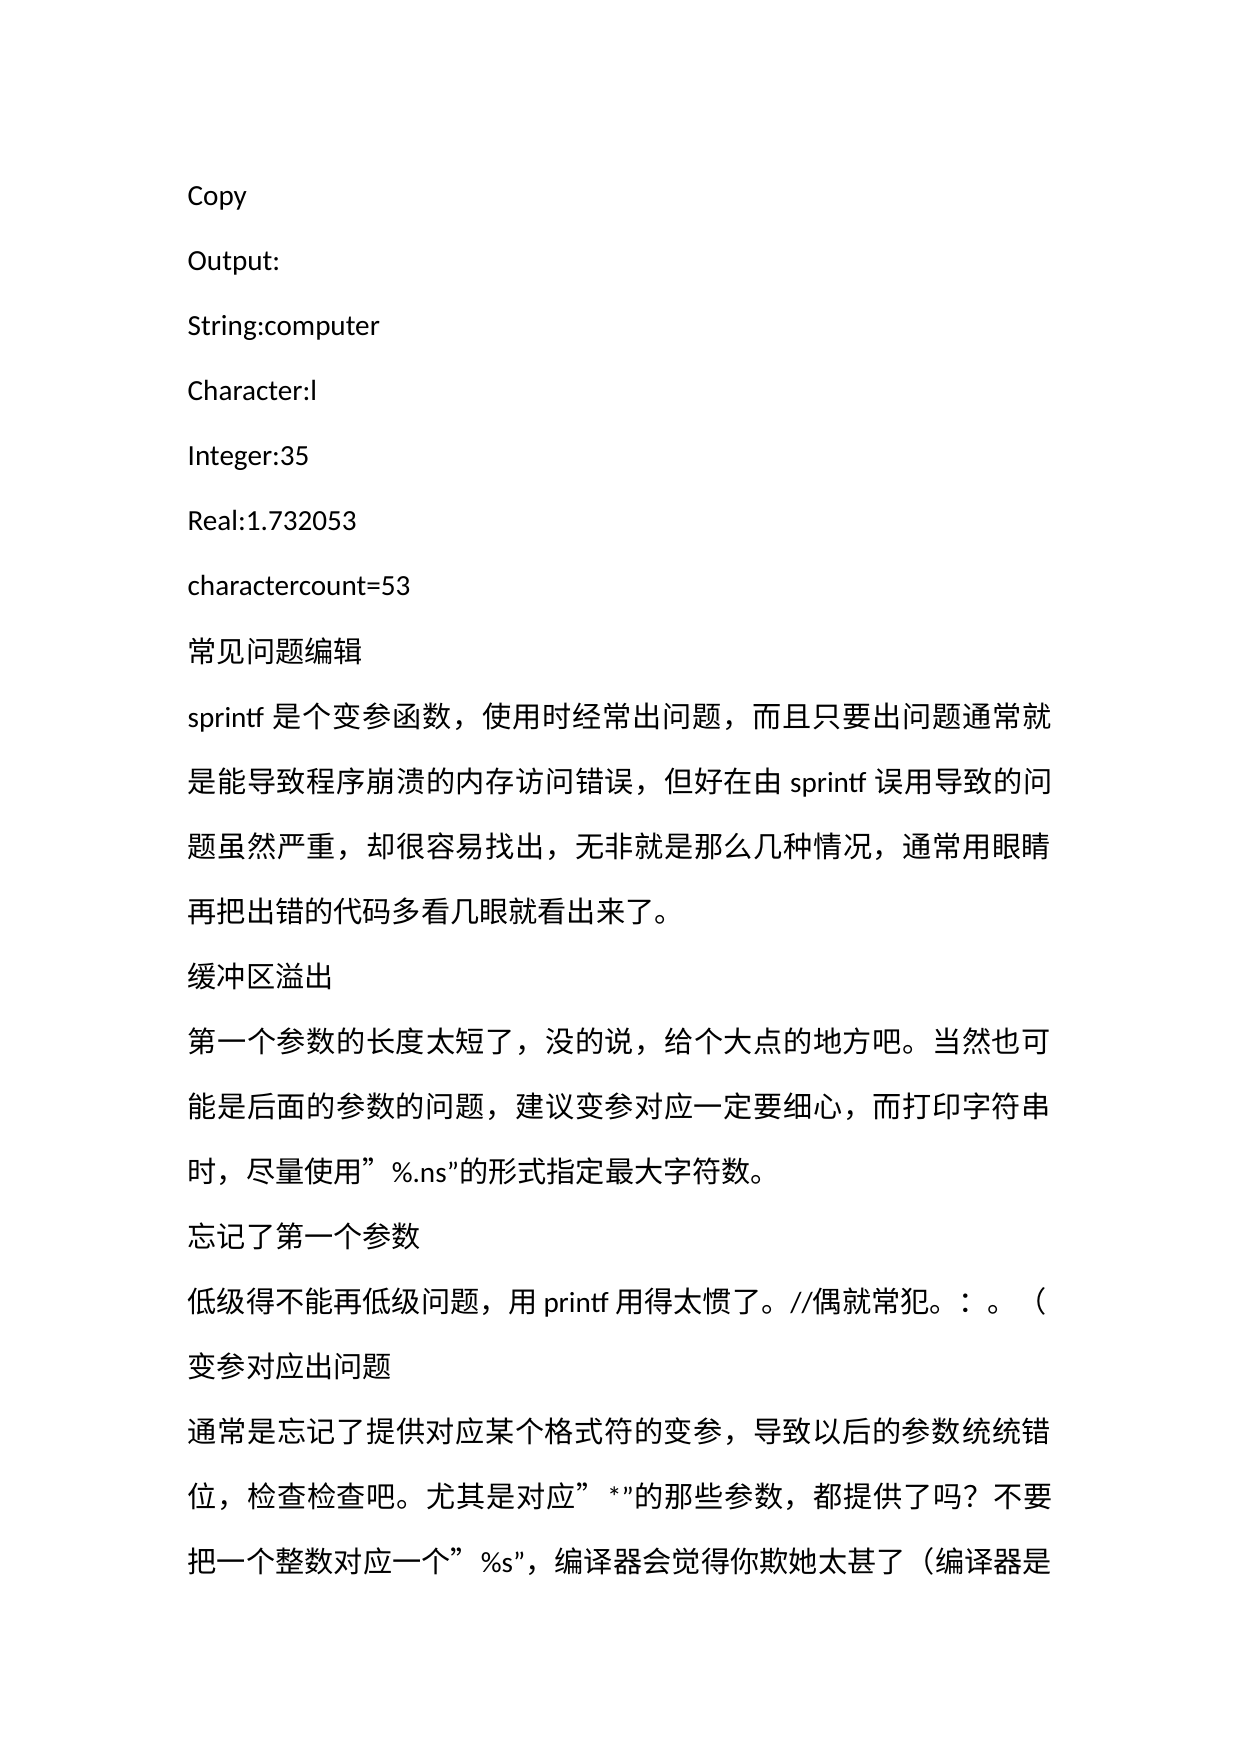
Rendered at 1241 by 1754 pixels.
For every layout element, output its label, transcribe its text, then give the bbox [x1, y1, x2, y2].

text sprintf 是个变参函数，使用时经常出问题，而且只要出问题通常就是能导致程序崩溃的内存访问错误，但好在由sprintf 误用导致的问题虽然严重，却很容易找出，无非就是那么几种情况，通常用眼睛再把出错的代码多看几眼就看出来了。 [187, 682, 1053, 942]
text Character:l [187, 357, 1053, 422]
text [187, 1397, 1053, 1592]
text 常见问题编辑 [187, 617, 1053, 682]
text Integer:35 [187, 422, 1053, 487]
text 忘记了第一个参数 [187, 1202, 1053, 1267]
text 低级得不能再低级问题，用printf 用得太惯了。//偶就常犯。：。（ [187, 1267, 1053, 1332]
text 第一个参数的长度太短了，没的说，给个大点的地方吧。当然也可能是后面的参数的问题，建议变参对应一定要细心，而打印字符串时，尽量使用”%.ns”的形式指定最大字符数。 [187, 1007, 1053, 1202]
text Real:1.732053 [187, 487, 1053, 552]
text Copy [187, 162, 1053, 227]
text Output: [187, 227, 1053, 292]
text 变参对应出问题 [187, 1332, 1053, 1397]
text 缓冲区溢出 [187, 942, 1053, 1007]
text charactercount=53 [187, 552, 1053, 617]
text String:computer [187, 292, 1053, 357]
